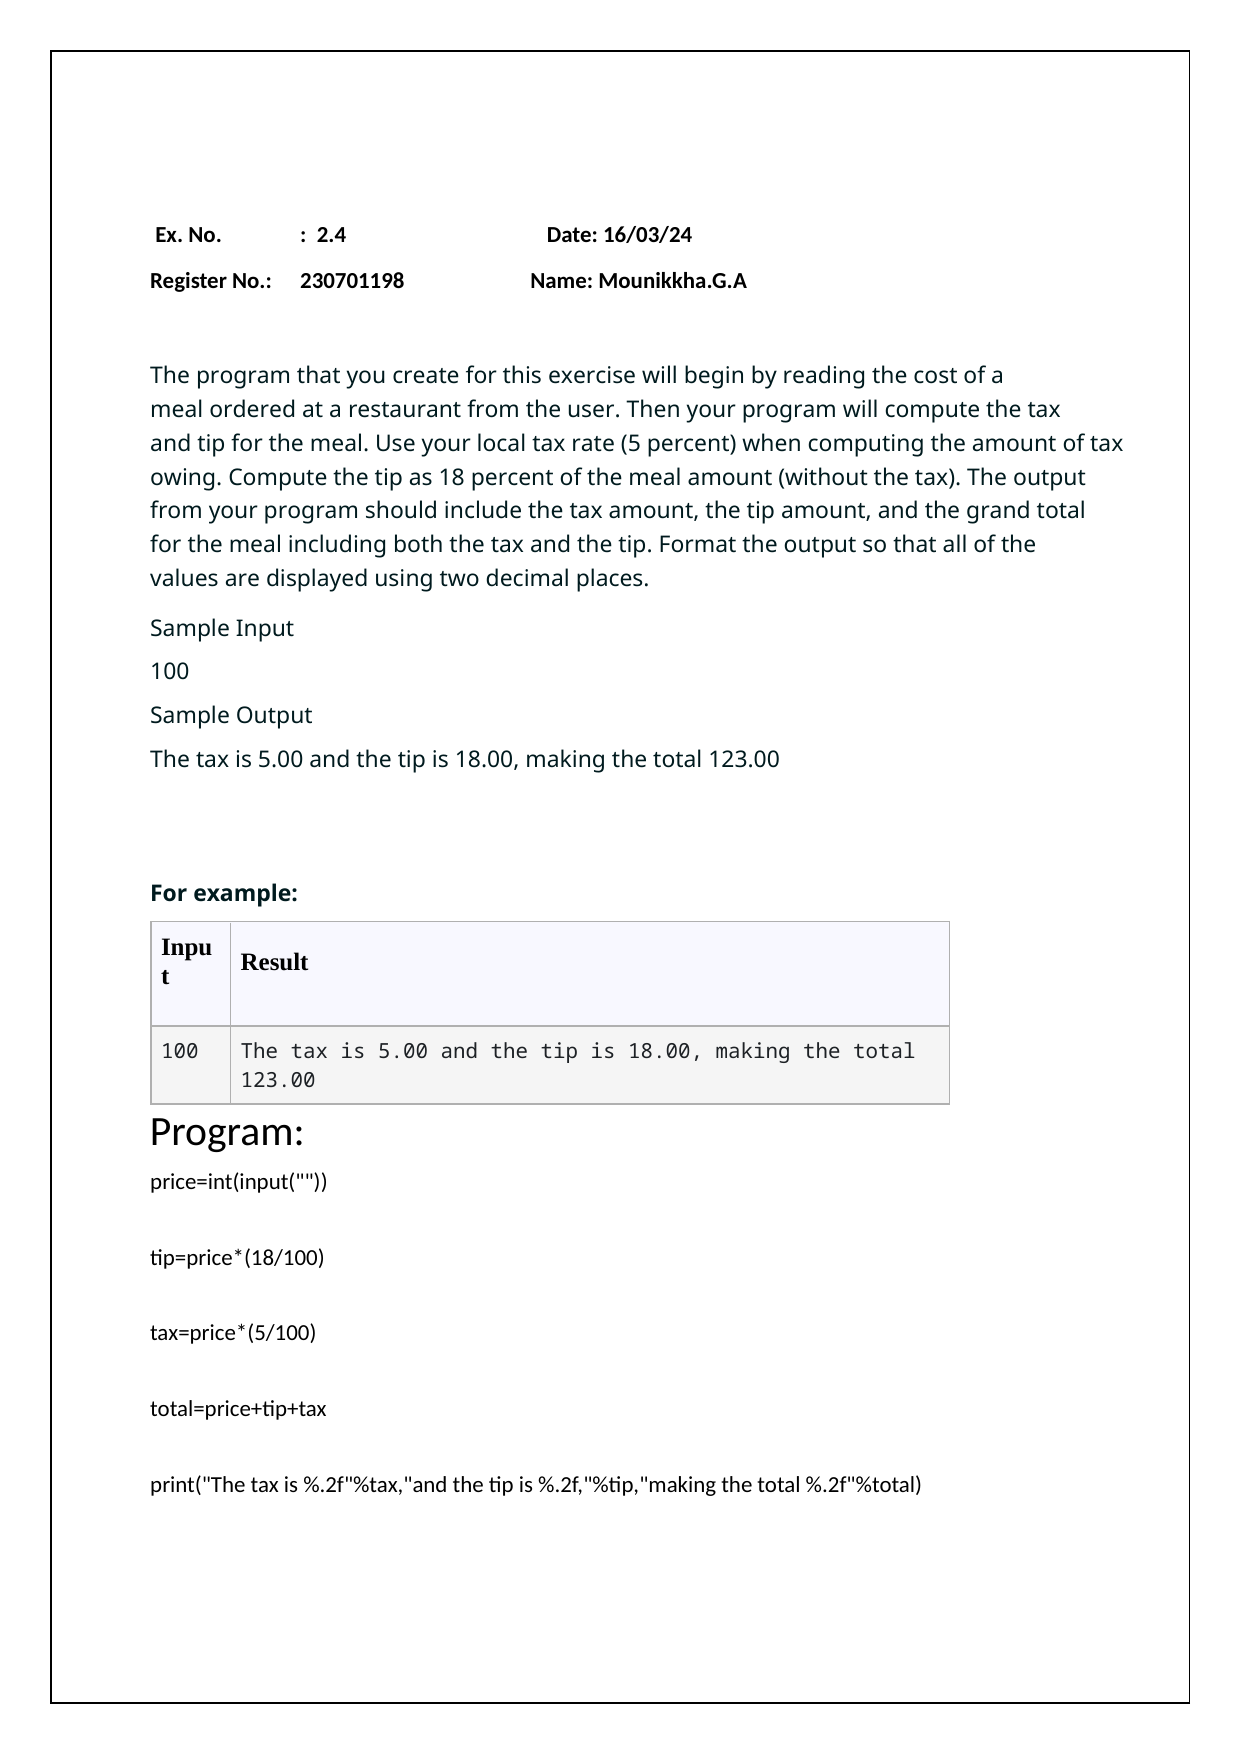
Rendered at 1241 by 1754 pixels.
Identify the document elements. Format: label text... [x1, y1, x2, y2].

text Program: [149, 1105, 1135, 1156]
text price=int(input("")) [150, 1167, 1097, 1195]
text The tax is 5.00 and the tip is 18.00, making the total 123.00 [150, 743, 1135, 774]
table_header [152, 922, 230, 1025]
text The program that you create for this exercise will begin by reading the cost of a meal ordered at a restaurant from the user. Then your program will compute the tax and tip for the meal. Use your local tax rate (5 percent) when computing the amount of tax owing. Compute the tip as 18 percent of the meal amount (without the tax). The output from your program should include the tax amount, the tip amount, and the grand total for the meal including both the tax and the tip. Format the output so that all of the values are displayed using two decimal places. [150, 359, 1135, 593]
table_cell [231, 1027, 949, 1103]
text Sample Input [150, 612, 1135, 643]
text total=price+tip+tax [150, 1394, 1097, 1422]
text Register No.: 230701198 Name: Mounikkha.G.A [150, 266, 1135, 294]
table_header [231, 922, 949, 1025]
text tax=price*(5/100) [150, 1318, 1097, 1347]
text Ex. No. : 2.4 Date: 16/03/24 [150, 220, 1135, 248]
text print("The tax is %.2f"%tax,"and the tip is %.2f,"%tip,"making the total %.2f"%total) [150, 1470, 1097, 1498]
text Sample Output [150, 699, 1135, 730]
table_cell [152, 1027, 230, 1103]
text 100 [150, 655, 1135, 687]
text tip=price*(18/100) [150, 1243, 1097, 1271]
text For example: [150, 877, 1135, 908]
